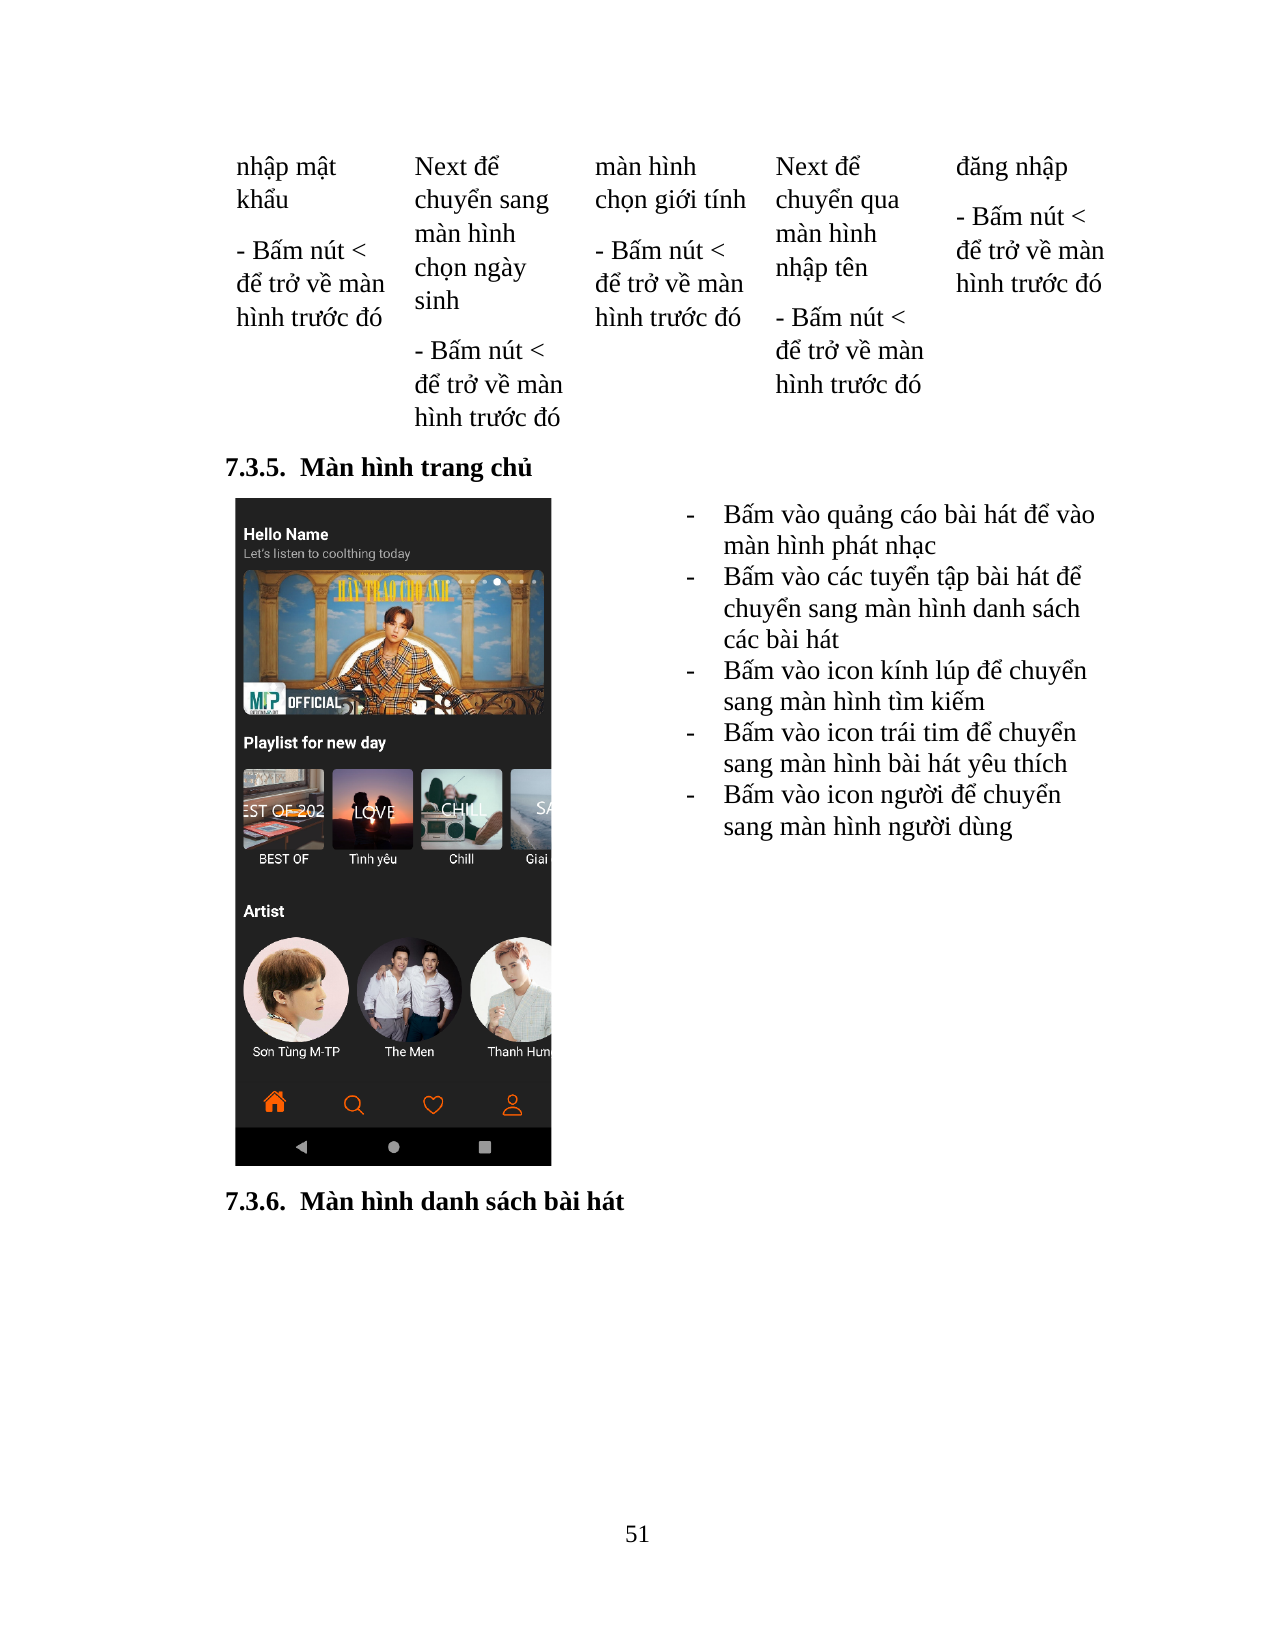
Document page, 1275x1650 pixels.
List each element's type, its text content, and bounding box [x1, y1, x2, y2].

table_header [150, 498, 637, 1185]
list Màn hình danh sách bài hát [225, 1185, 1125, 1216]
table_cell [225, 150, 403, 452]
picture [235, 498, 552, 1166]
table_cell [584, 150, 764, 452]
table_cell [403, 150, 584, 452]
list Màn hình trang chủ [225, 452, 1125, 483]
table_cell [945, 150, 1125, 452]
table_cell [764, 150, 944, 452]
table_header Bấm vào quảng cáo bài hát để vào màn hình phát nhạc Bấm vào các tuyển tập bài hát để chuyển sang màn hình danh sách các bài hát Bấm vào icon kính lúp để chuyển sang màn hình tìm kiếm Bấm vào icon trái tim để chuyển sang màn hình bài hát yêu thích Bấm vào icon người để chuyển sang màn hình người dùng [637, 498, 1124, 1185]
